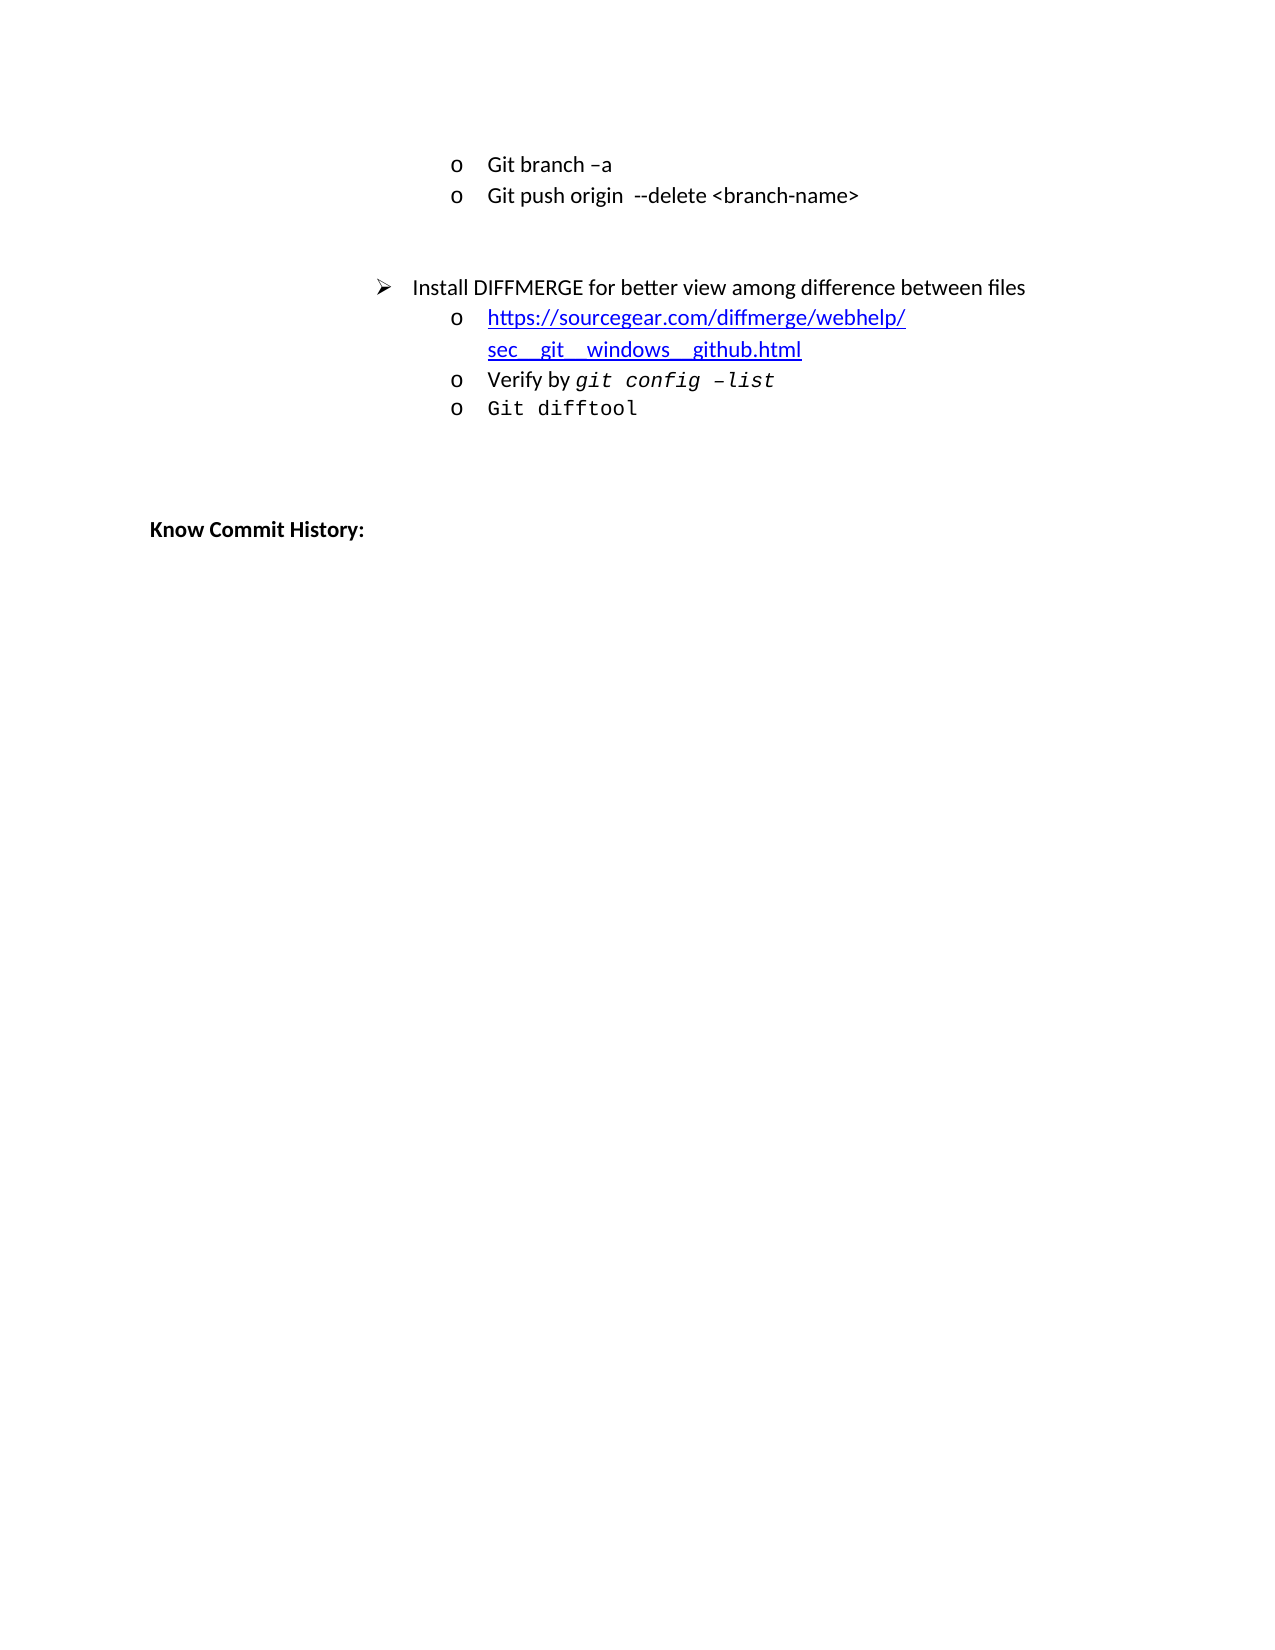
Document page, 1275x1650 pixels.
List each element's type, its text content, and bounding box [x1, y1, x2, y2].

list Verify by git config –list [450, 365, 1125, 394]
text Know Commit History: [150, 515, 1125, 543]
list Git push origin --delete <branch-name> [450, 181, 1125, 211]
list Git difftool [450, 397, 1125, 422]
list Install DIFFMERGE for better view among difference between files [375, 273, 1125, 301]
list https://sourcegear.com/diffmerge/webhelp/sec__git__windows__github.html [450, 303, 1125, 363]
list Git branch –a [450, 150, 1125, 179]
